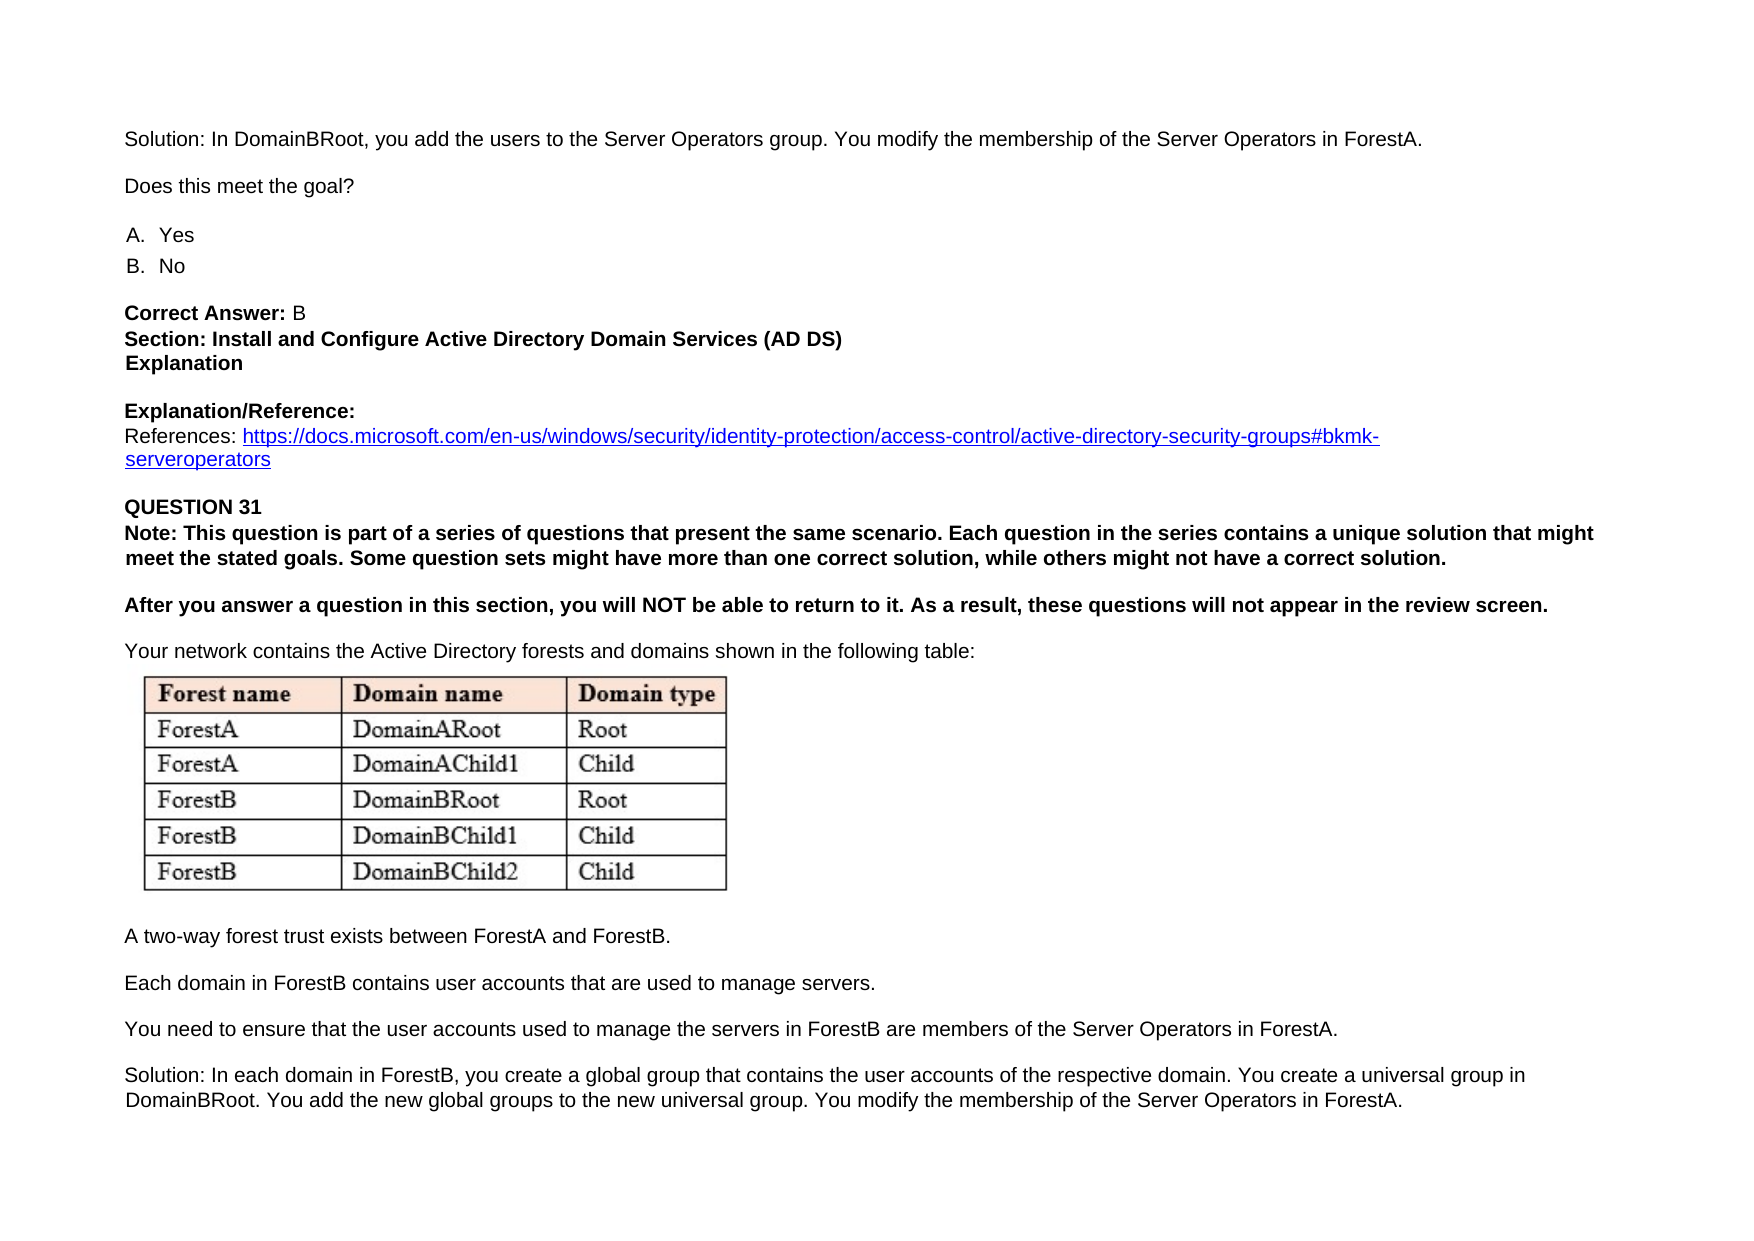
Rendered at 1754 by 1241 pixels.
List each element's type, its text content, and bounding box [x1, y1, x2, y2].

text After you answer a question in this section, you will NOT be able to return to it. As a result, these questions will not appear in the review screen. [124, 593, 1628, 617]
picture [127, 664, 746, 894]
list No [126, 254, 1627, 278]
text QUESTION 31 [124, 495, 1628, 519]
text Each domain in ForestB contains user accounts that are used to manage servers. [124, 970, 1627, 994]
text Solution: In each domain in ForestB, you create a global group that contains the user accounts of the respective domain. You create a universal group in DomainBRoot. You add the new global groups to the new universal group. You modify the membership of the Server Operators in ForestA. [124, 1063, 1627, 1111]
text A two-way forest trust exists between ForestA and ForestB. [124, 924, 1627, 948]
text Note: This question is part of a series of questions that present the same scenario. Each question in the series contains a unique solution that might meet the stated goals. Some question sets might have more than one correct solution, while others might not have a correct solution. [124, 521, 1628, 569]
list Yes [126, 223, 1627, 247]
text Your network contains the Active Directory forests and domains shown in the following table: [124, 639, 1627, 663]
text Correct Answer: B [124, 300, 1628, 324]
text References: https://docs.microsoft.com/en-us/windows/security/identity-protection/access-control/active-directory-security-groups#bkmk-serveroperators [124, 425, 1517, 471]
text Section: Install and Configure Active Directory Domain Services (AD DS) Explanation [124, 326, 958, 375]
text You need to ensure that the user accounts used to manage the servers in ForestB are members of the Server Operators in ForestA. [124, 1017, 1627, 1041]
text Solution: In DomainBRoot, you add the users to the Server Operators group. You modify the membership of the Server Operators in ForestA. [124, 127, 1627, 151]
text Does this meet the goal? [124, 173, 1627, 197]
text Explanation/Reference: [124, 399, 1628, 423]
